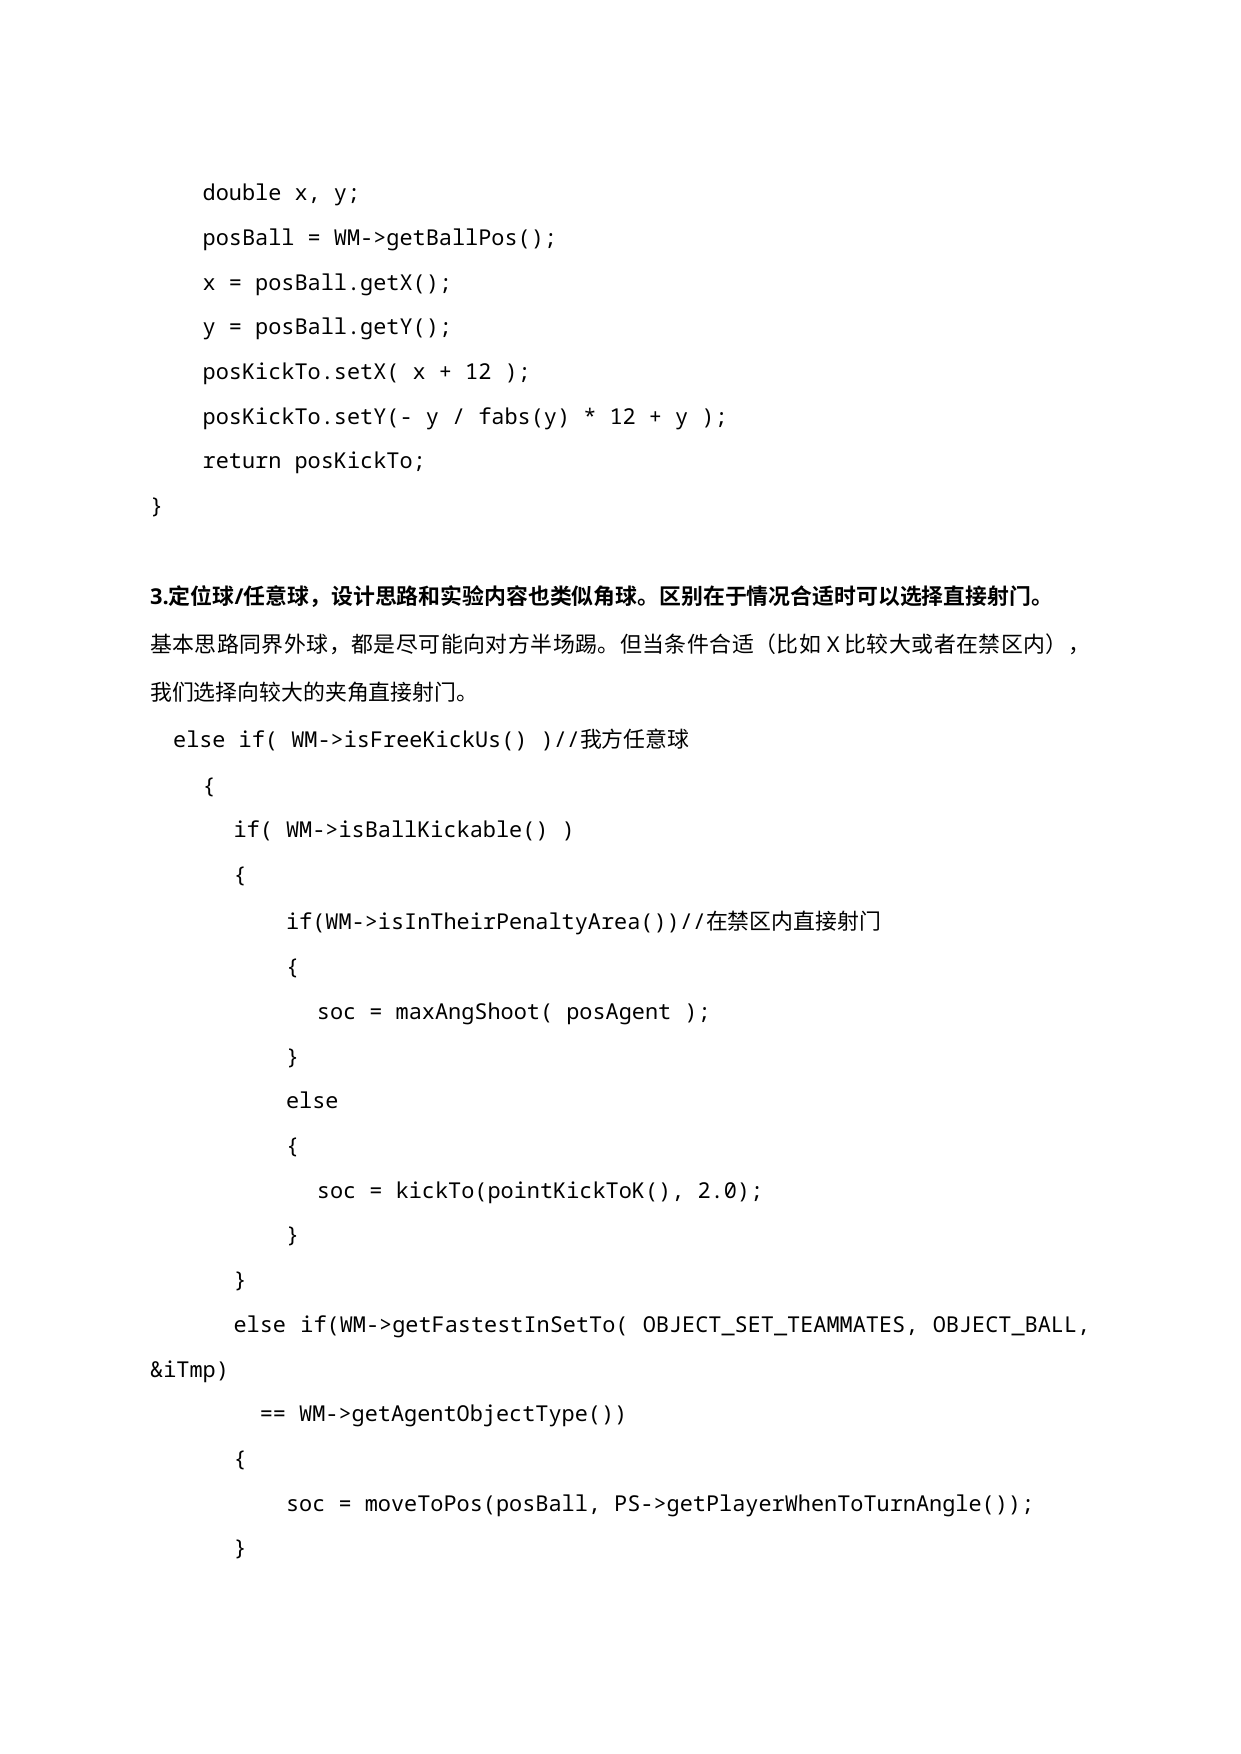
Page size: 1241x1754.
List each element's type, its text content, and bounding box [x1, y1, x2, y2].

text 基本思路同界外球，都是尽可能向对方半场踢。但当条件合适（比如X比较大或者在禁区内），我们选择向较大的夹角直接射门。 [150, 627, 1090, 706]
text } [150, 1219, 1090, 1249]
text 3.定位球/任意球，设计思路和实验内容也类似角球。区别在于情况合适时可以选择直接射门。 [150, 579, 1090, 611]
text else [150, 1085, 1090, 1115]
text else if(WM->getFastestInSetTo( OBJECT_SET_TEAMMATES, OBJECT_BALL, &iTmp) [150, 1309, 1090, 1383]
text } [150, 1532, 1090, 1562]
text { [150, 1130, 1090, 1160]
text } [150, 1041, 1090, 1071]
text y = posBall.getY(); [150, 311, 1090, 341]
text double x, y; [150, 177, 1090, 207]
text return posKickTo; [150, 445, 1090, 475]
text x = posBall.getX(); [150, 267, 1090, 296]
text { [150, 770, 1090, 799]
text soc = moveToPos(posBall, PS->getPlayerWhenToTurnAngle()); [150, 1488, 1090, 1517]
text soc = kickTo(pointKickToK(), 2.0); [150, 1175, 1090, 1204]
text else if( WM->isFreeKickUs() )//我方任意球 [150, 722, 1090, 754]
text soc = maxAngShoot( posAgent ); [150, 996, 1090, 1026]
text posKickTo.setY(- y / fabs(y) * 12 + y ); [150, 401, 1090, 430]
text { [150, 951, 1090, 981]
text posKickTo.setX( x + 12 ); [150, 356, 1090, 386]
text if(WM->isInTheirPenaltyArea())//在禁区内直接射门 [150, 904, 1090, 936]
text posBall = WM->getBallPos(); [150, 222, 1090, 252]
text } [150, 490, 1090, 520]
text == WM->getAgentObjectType()) [150, 1398, 1090, 1428]
text { [150, 1443, 1090, 1473]
text } [150, 1264, 1090, 1294]
text if( WM->isBallKickable() ) [150, 814, 1090, 844]
text { [150, 859, 1090, 889]
